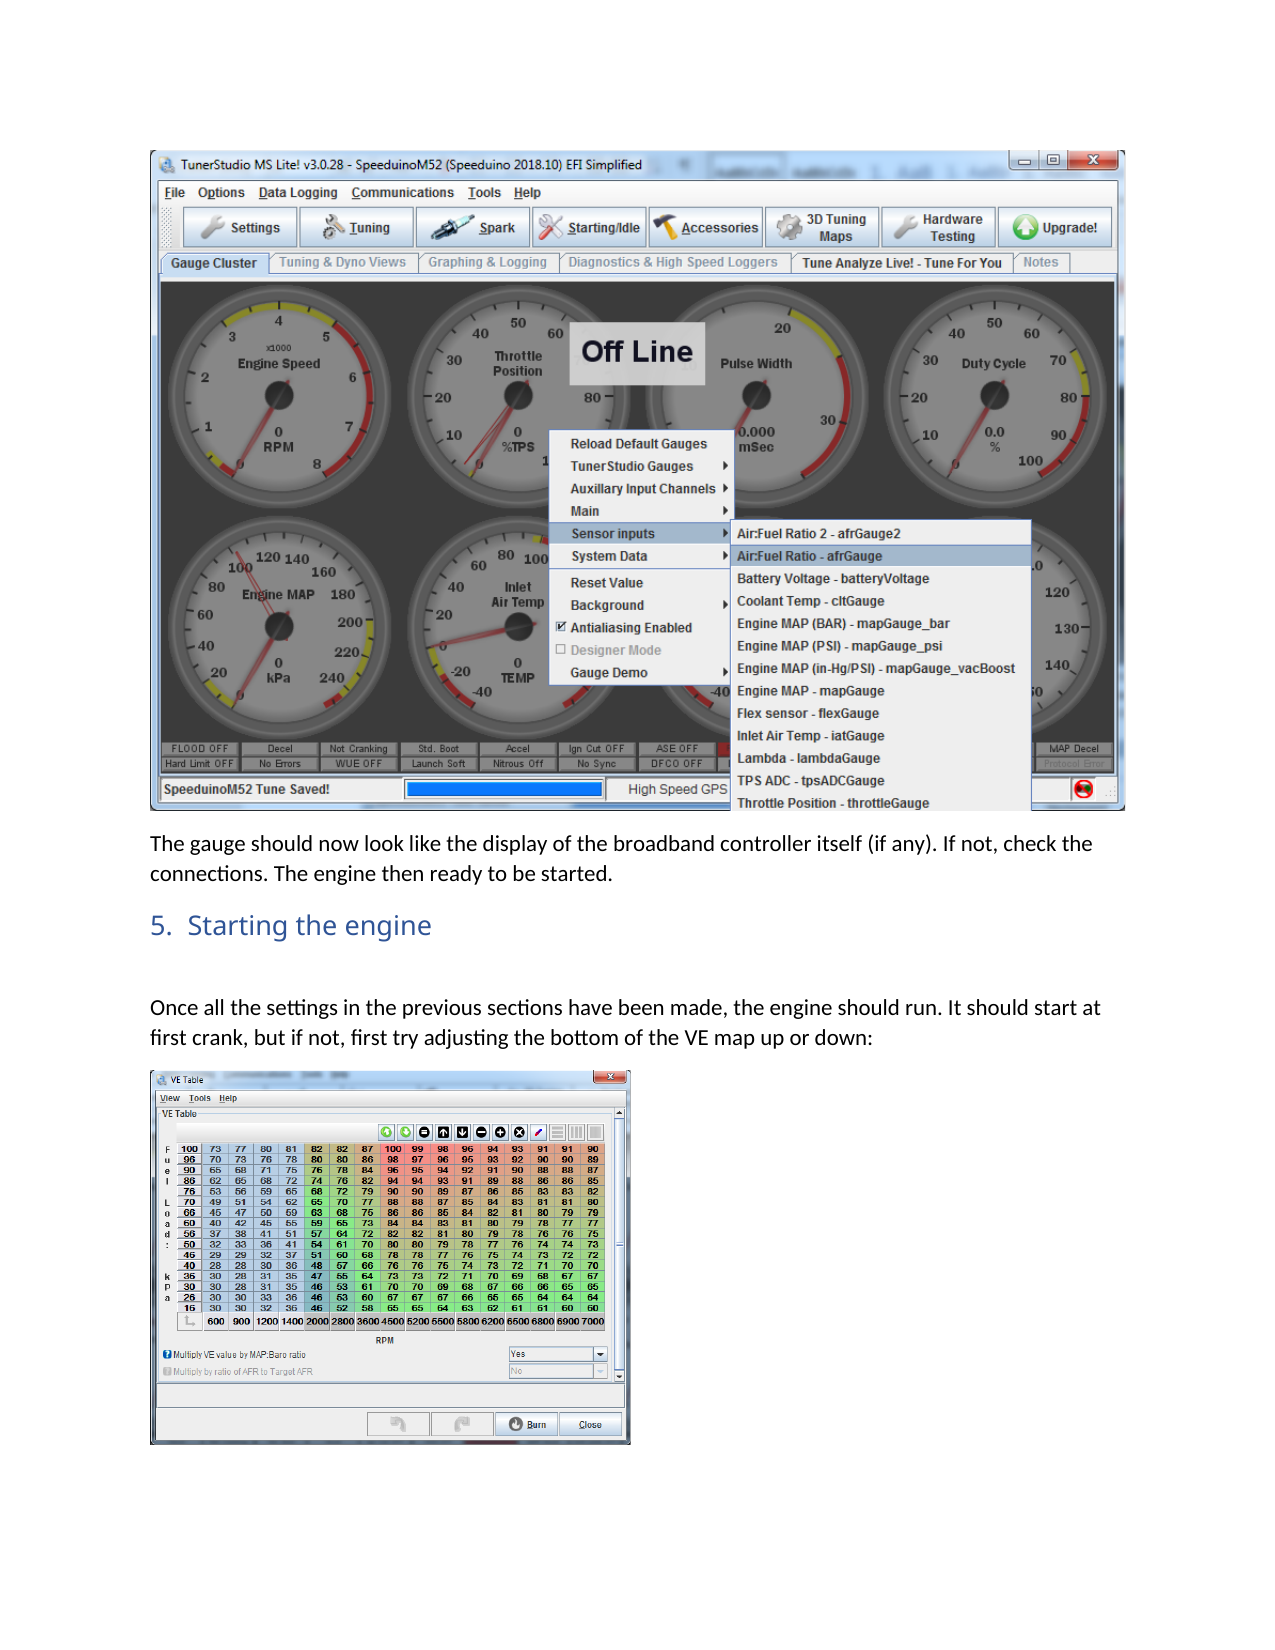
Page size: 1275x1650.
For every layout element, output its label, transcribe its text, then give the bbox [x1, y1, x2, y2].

picture [150, 1070, 631, 1445]
subtitle Starting the engine [150, 906, 1125, 943]
text Once all the settings in the previous sections have been made, the engine should run. It should start at first crank, but if not, first try adjusting the bottom of the VE map up or down: [150, 993, 1125, 1051]
text The gauge should now look like the display of the broadband controller itself (if any). If not, check the connections. The engine then ready to be started. [150, 829, 1125, 887]
picture [150, 150, 1125, 811]
